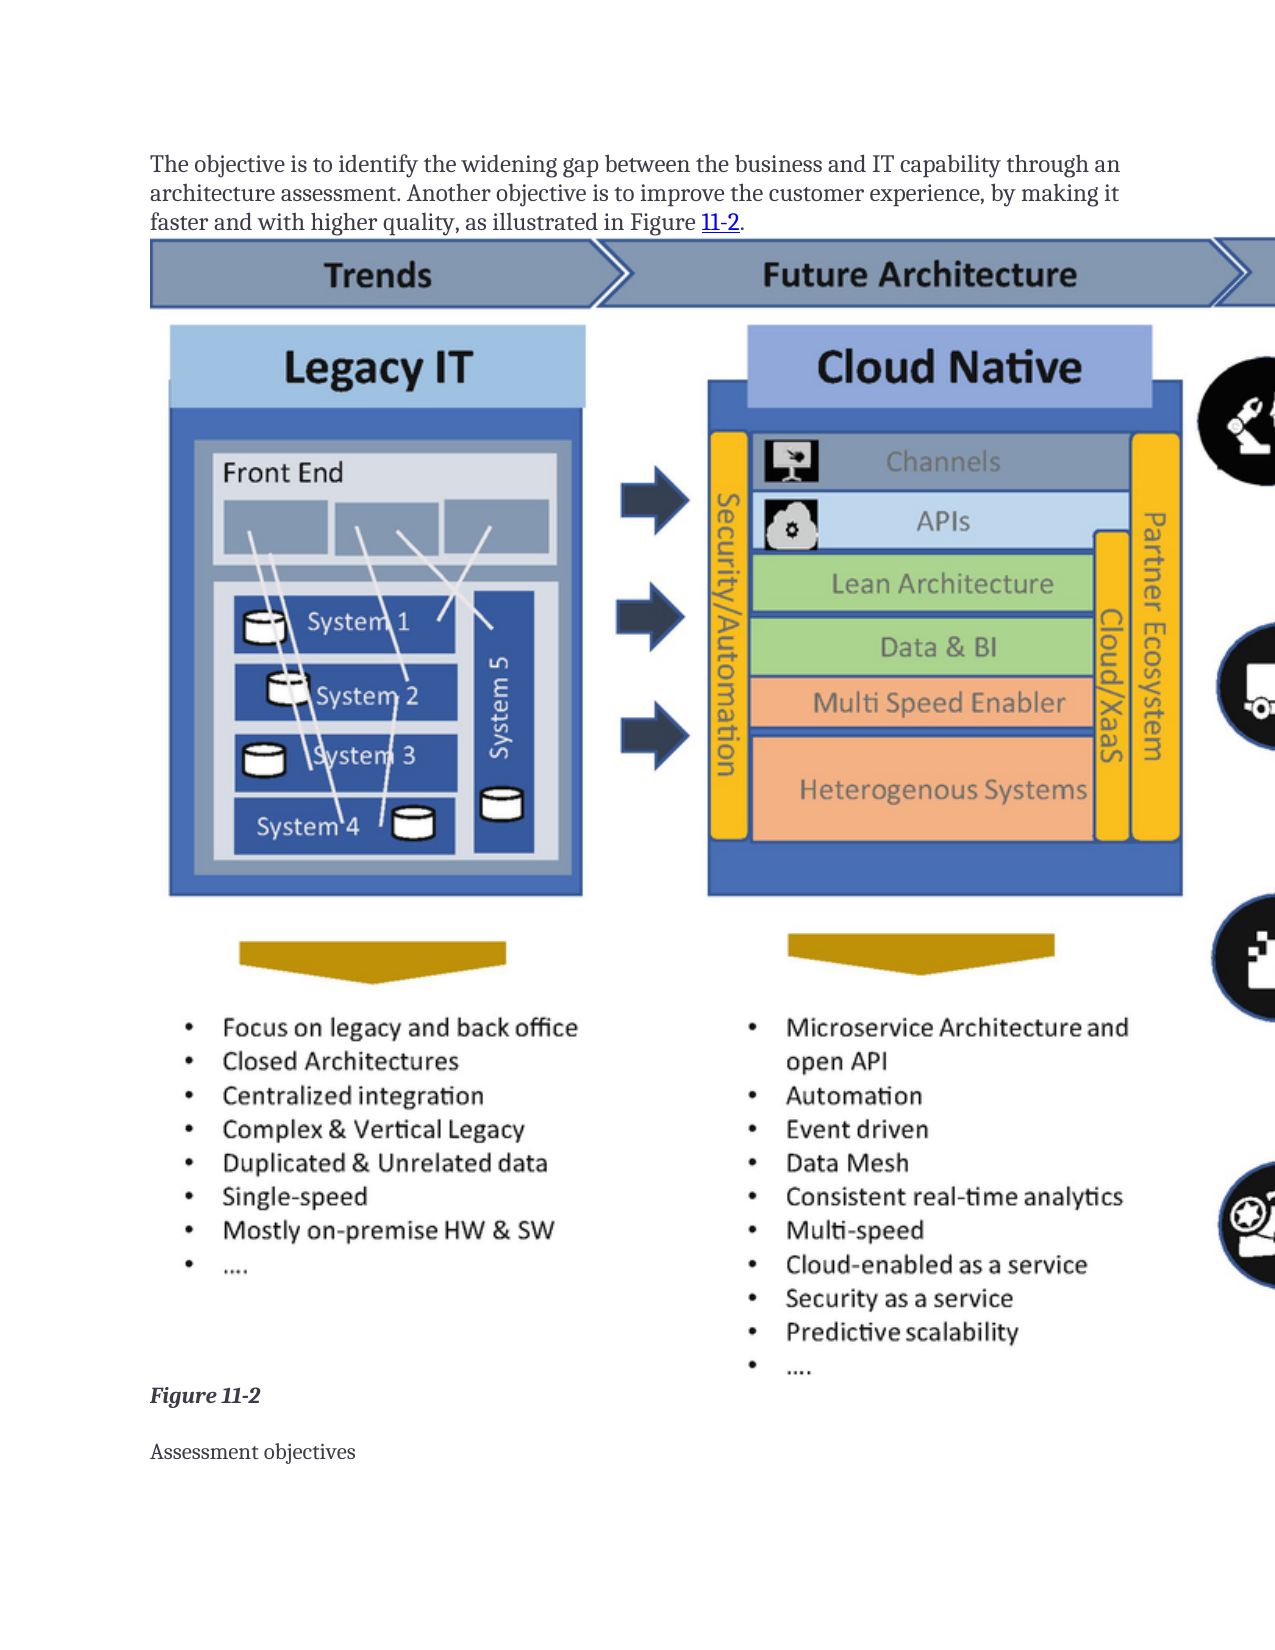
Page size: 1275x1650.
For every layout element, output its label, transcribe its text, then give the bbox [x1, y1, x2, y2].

picture [150, 236, 1275, 1384]
text The objective is to identify the widening gap between the business and IT capability through an architecture assessment. Another objective is to improve the customer experience, by making it faster and with higher quality, as illustrated in Figure 11-2. [150, 150, 1125, 236]
text Figure 11-2 [150, 1384, 1125, 1409]
text Assessment objectives [150, 1439, 1125, 1465]
